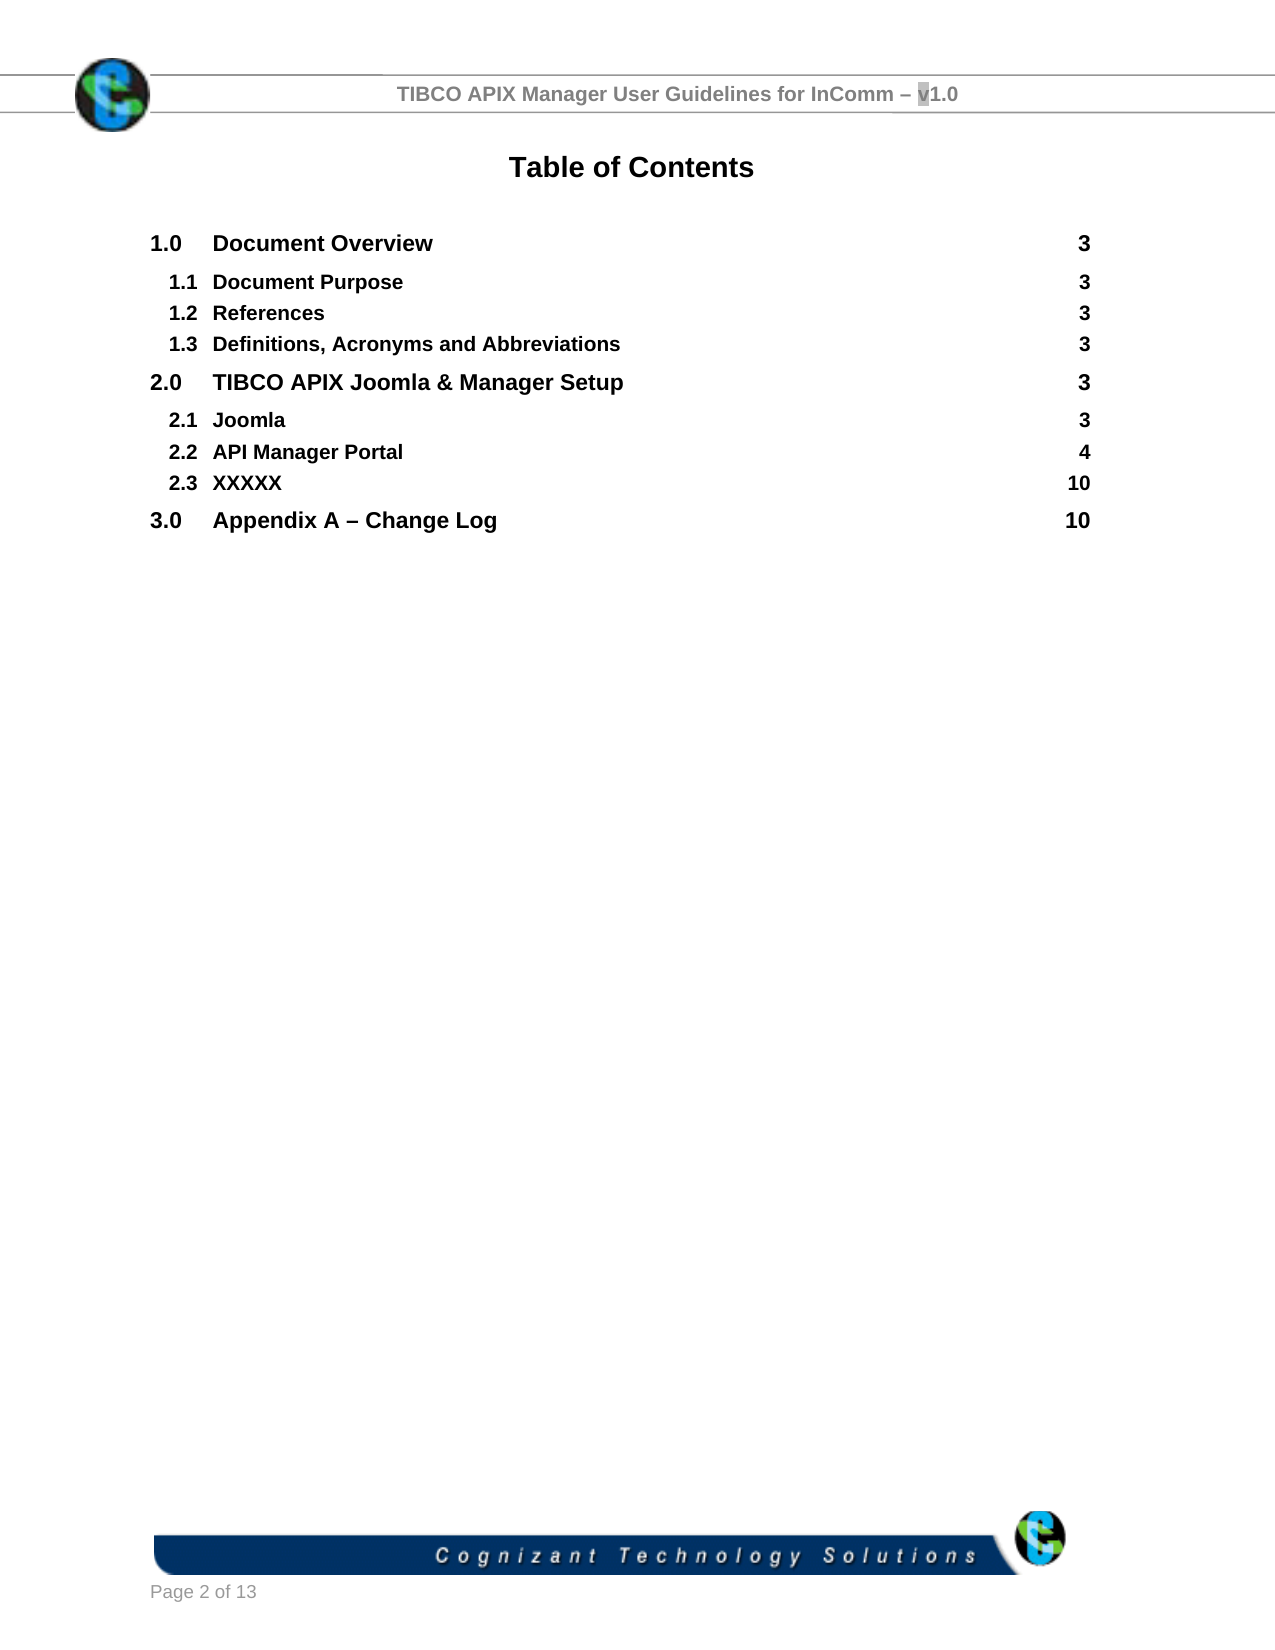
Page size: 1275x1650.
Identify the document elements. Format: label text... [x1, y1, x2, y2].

text 1.3 Definitions, Acronyms and Abbreviations 3 [169, 331, 1113, 356]
text 1.1 Document Purpose 3 [169, 268, 1113, 293]
text 2.3 XXXXX 10 [169, 470, 1113, 495]
text Table of Contents [150, 150, 1113, 183]
text 1.0 Document Overview 3 [150, 229, 1113, 256]
text 2.0 TIBCO APIX Joomla & Manager Setup 3 [150, 368, 1113, 395]
text 2.2 API Manager Portal 4 [169, 438, 1113, 463]
text 3.0 Appendix A – Change Log 10 [150, 507, 1113, 534]
text 2.1 Joomla 3 [169, 407, 1113, 432]
text 1.2 References 3 [169, 300, 1113, 325]
picture [75, 58, 150, 132]
picture [154, 1511, 1109, 1575]
